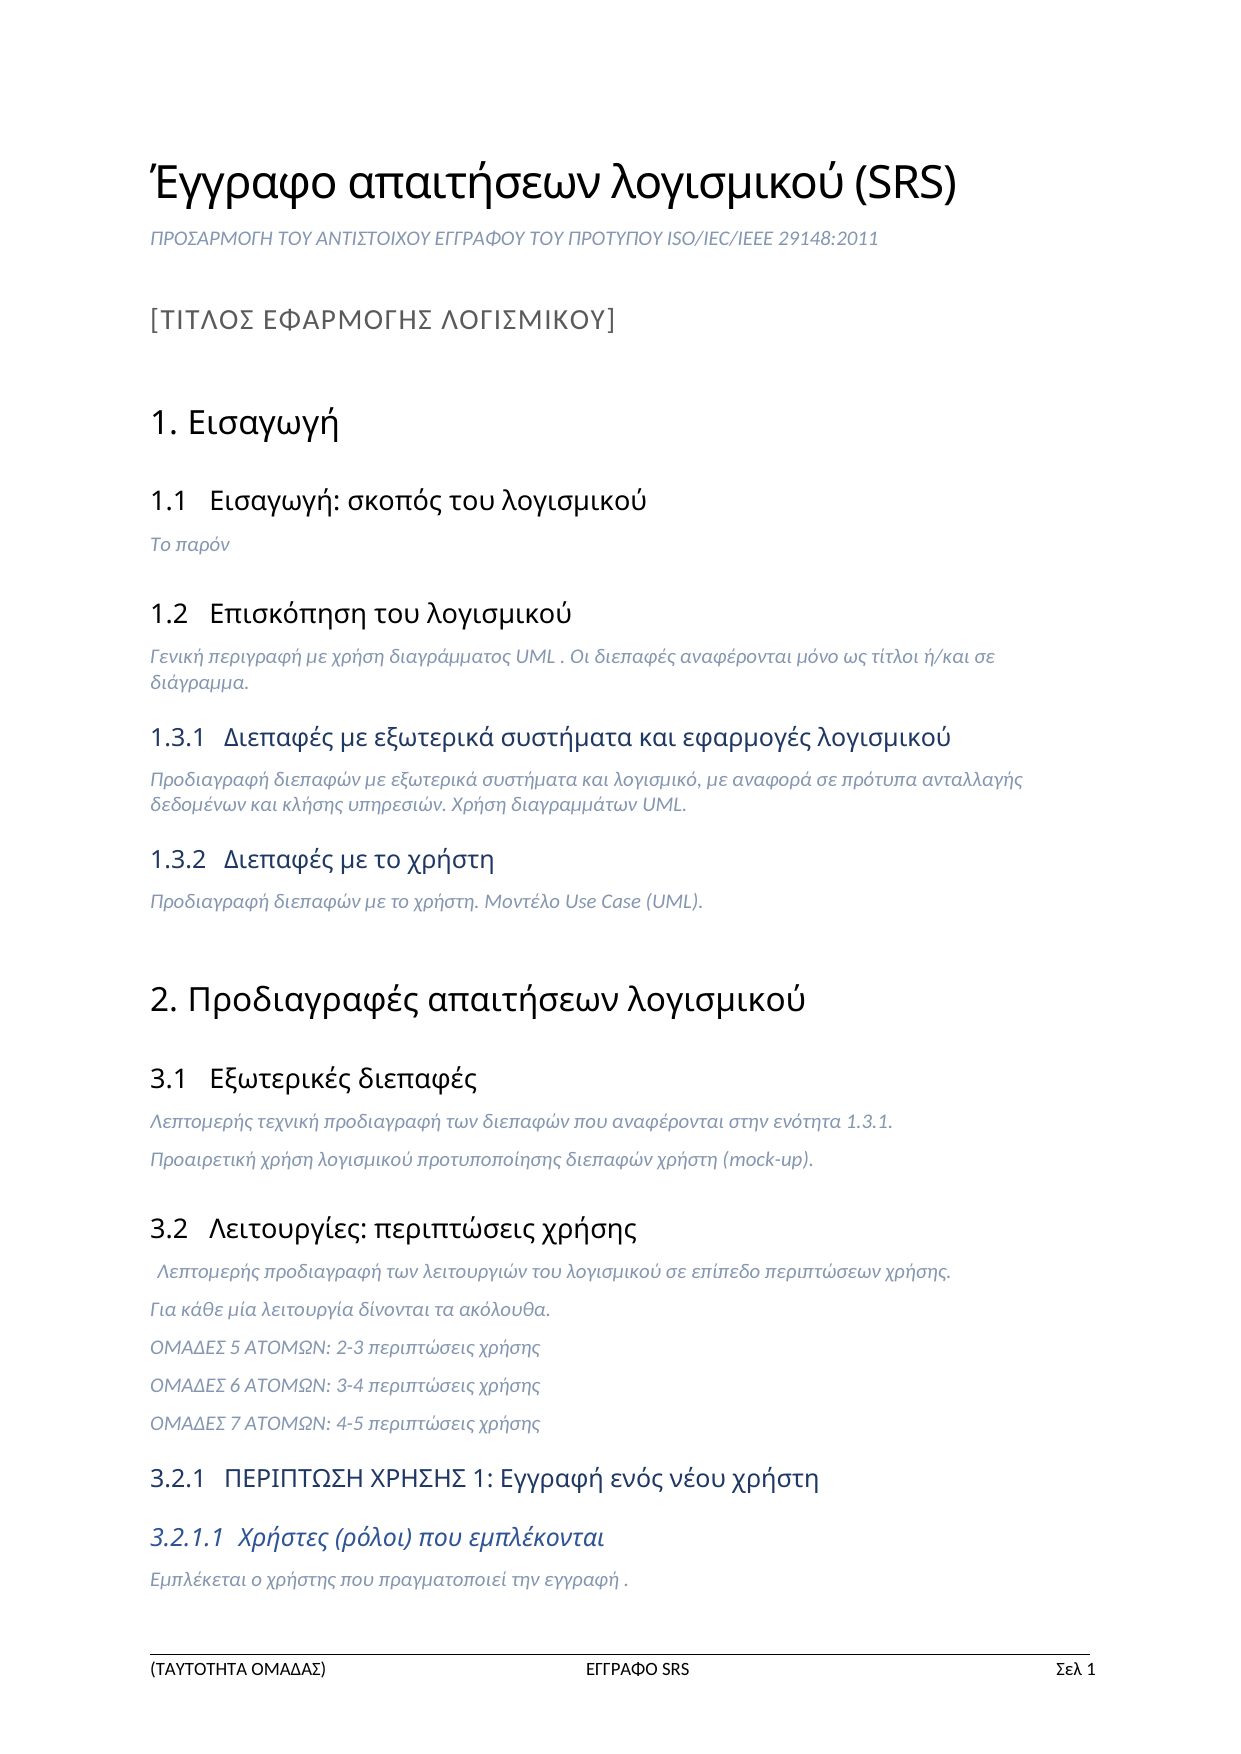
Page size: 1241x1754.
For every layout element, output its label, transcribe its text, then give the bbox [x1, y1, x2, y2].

text Το παρόν [150, 531, 1090, 557]
subtitle 1.2 Επισκόπηση του λογισμικού [150, 594, 1090, 631]
subtitle 3.2.1.1 Χρήστες (ρόλοι) που εμπλέκονται [150, 1520, 1090, 1554]
title Έγγραφο απαιτήσεων λογισμικού (SRS) [150, 150, 1090, 212]
text Προαιρετική χρήση λογισμικού προτυποποίησης διεπαφών χρήστη (mock-up). [150, 1146, 1090, 1172]
text ΟΜΑΔΕΣ 6 ΑΤΟΜΩΝ: 3-4 περιπτώσεις χρήσης [150, 1372, 1090, 1398]
subtitle Εισαγωγή [150, 399, 1090, 444]
text ΟΜΑΔΕΣ 7 ΑΤΟΜΩΝ: 4-5 περιπτώσεις χρήσης [150, 1410, 1090, 1436]
subtitle 1.3.1 Διεπαφές με εξωτερικά συστήματα και εφαρμογές λογισμικού [150, 719, 1090, 753]
text Λεπτομερής προδιαγραφή των λειτουργιών του λογισμικού σε επίπεδο περιπτώσεων χρήσης. [150, 1259, 1090, 1284]
text Προδιαγραφή διεπαφών με το χρήστη. Μοντέλο Use Case (UML). [150, 888, 1090, 914]
subtitle Προδιαγραφές απαιτήσεων λογισμικού [150, 976, 1090, 1022]
text Λεπτομερής τεχνική προδιαγραφή των διεπαφών που αναφέρονται στην ενότητα 1.3.1. [150, 1108, 1090, 1134]
text Εμπλέκεται ο χρήστης που πραγματοποιεί την εγγραφή . [150, 1566, 1090, 1592]
subtitle 1.3.2 Διεπαφές με το χρήστη [150, 842, 1090, 876]
subtitle 3.2.1 ΠΕΡΙΠΤΩΣΗ ΧΡΗΣΗΣ 1: Εγγραφή ενός νέου χρήστη [150, 1461, 1090, 1495]
text Για κάθε μία λειτουργία δίνονται τα ακόλουθα. [150, 1297, 1090, 1322]
text ΠΡΟΣΑΡΜΟΓΗ ΤΟΥ ΑΝΤΙΣΤΟΙΧΟΥ ΕΓΓΡΑΦΟΥ ΤΟΥ ΠΡΟΤΥΠΟΥ ISO/IEC/IEEE 29148:2011 [150, 225, 1090, 250]
text ΟΜΑΔΕΣ 5 ΑΤΟΜΩΝ: 2-3 περιπτώσεις χρήσης [150, 1334, 1090, 1360]
subtitle 1.1 Εισαγωγή: σκοπός του λογισμικού [150, 482, 1090, 519]
text Προδιαγραφή διεπαφών με εξωτερικά συστήματα και λογισμικό, με αναφορά σε πρότυπα ανταλλαγής δεδομένων και κλήσης υπηρεσιών. Χρήση διαγραμμάτων UML. [150, 766, 1090, 817]
subtitle 3.2 Λειτουργίες: περιπτώσεις χρήσης [150, 1209, 1090, 1246]
subtitle 3.1 Εξωτερικές διεπαφές [150, 1059, 1090, 1096]
subtitle [ΤΙΤΛΟΣ ΕΦΑΡΜΟΓΗΣ ΛΟΓΙΣΜΙΚΟΥ] [150, 301, 1090, 336]
text Γενική περιγραφή με χρήση διαγράμματος UML . Οι διεπαφές αναφέρονται μόνο ως τίτλοι ή/και σε διάγραμμα. [150, 643, 1090, 694]
